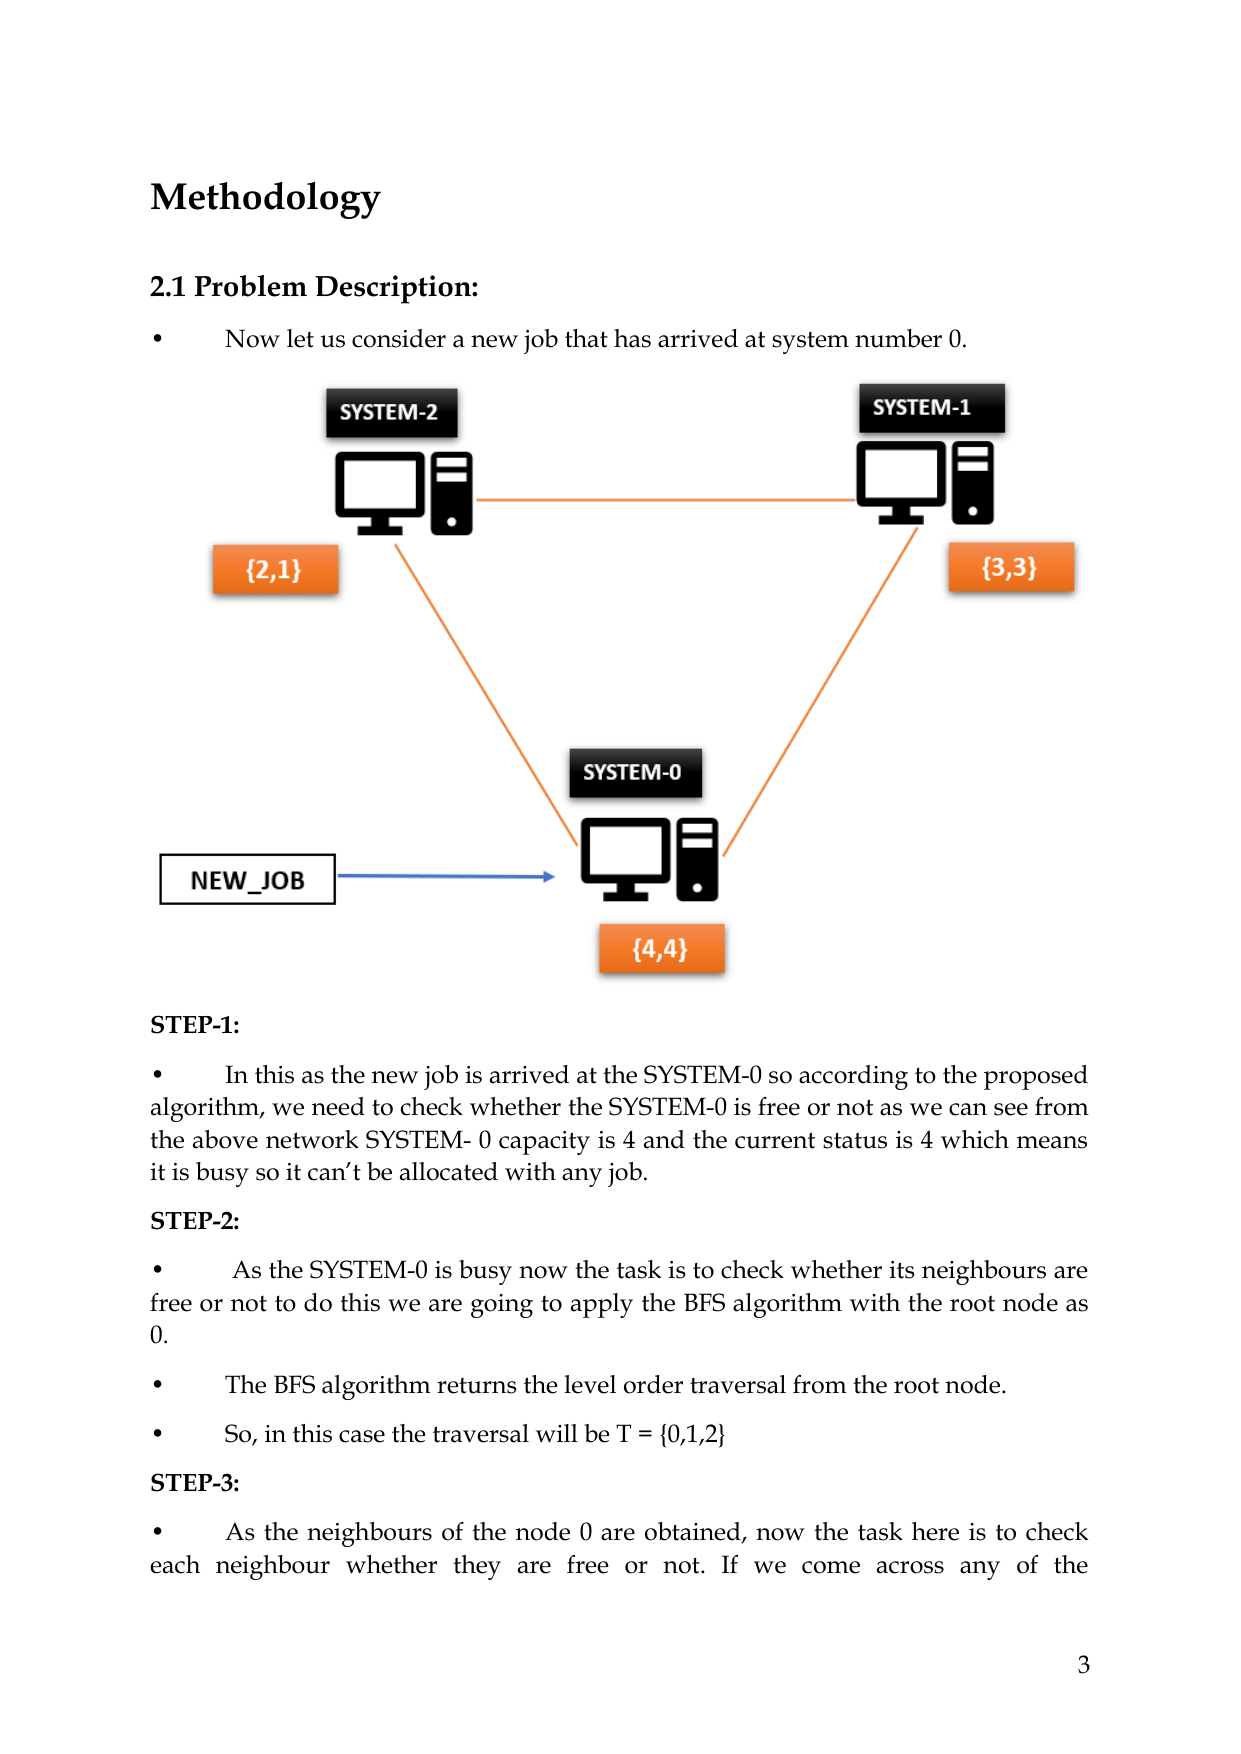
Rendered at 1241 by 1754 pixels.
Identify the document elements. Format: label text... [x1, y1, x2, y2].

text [150, 1517, 1090, 1580]
text STEP-2: [150, 1207, 1090, 1237]
picture [150, 373, 1091, 992]
text • Now let us consider a new job that has arrived at system number 0. [150, 324, 1090, 354]
text STEP-1: [150, 1011, 1090, 1041]
subtitle Methodology [150, 175, 1090, 220]
text • The BFS algorithm returns the level order traversal from the root node. [150, 1370, 1090, 1400]
text • So, in this case the traversal will be T = {0,1,2} [150, 1419, 1090, 1449]
text • In this as the new job is arrived at the SYSTEM-0 so according to the proposed algorithm, we need to check whether the SYSTEM-0 is free or not as we can see from the above network SYSTEM- 0 capacity is 4 and the current status is 4 which means it is busy so it can’t be allocated with any job. [150, 1060, 1090, 1188]
text 2.1 Problem Description: [150, 269, 1090, 304]
text • As the SYSTEM-0 is busy now the task is to check whether its neighbours are free or not to do this we are going to apply the BFS algorithm with the root node as 0. [150, 1256, 1090, 1351]
text STEP-3: [150, 1468, 1090, 1498]
